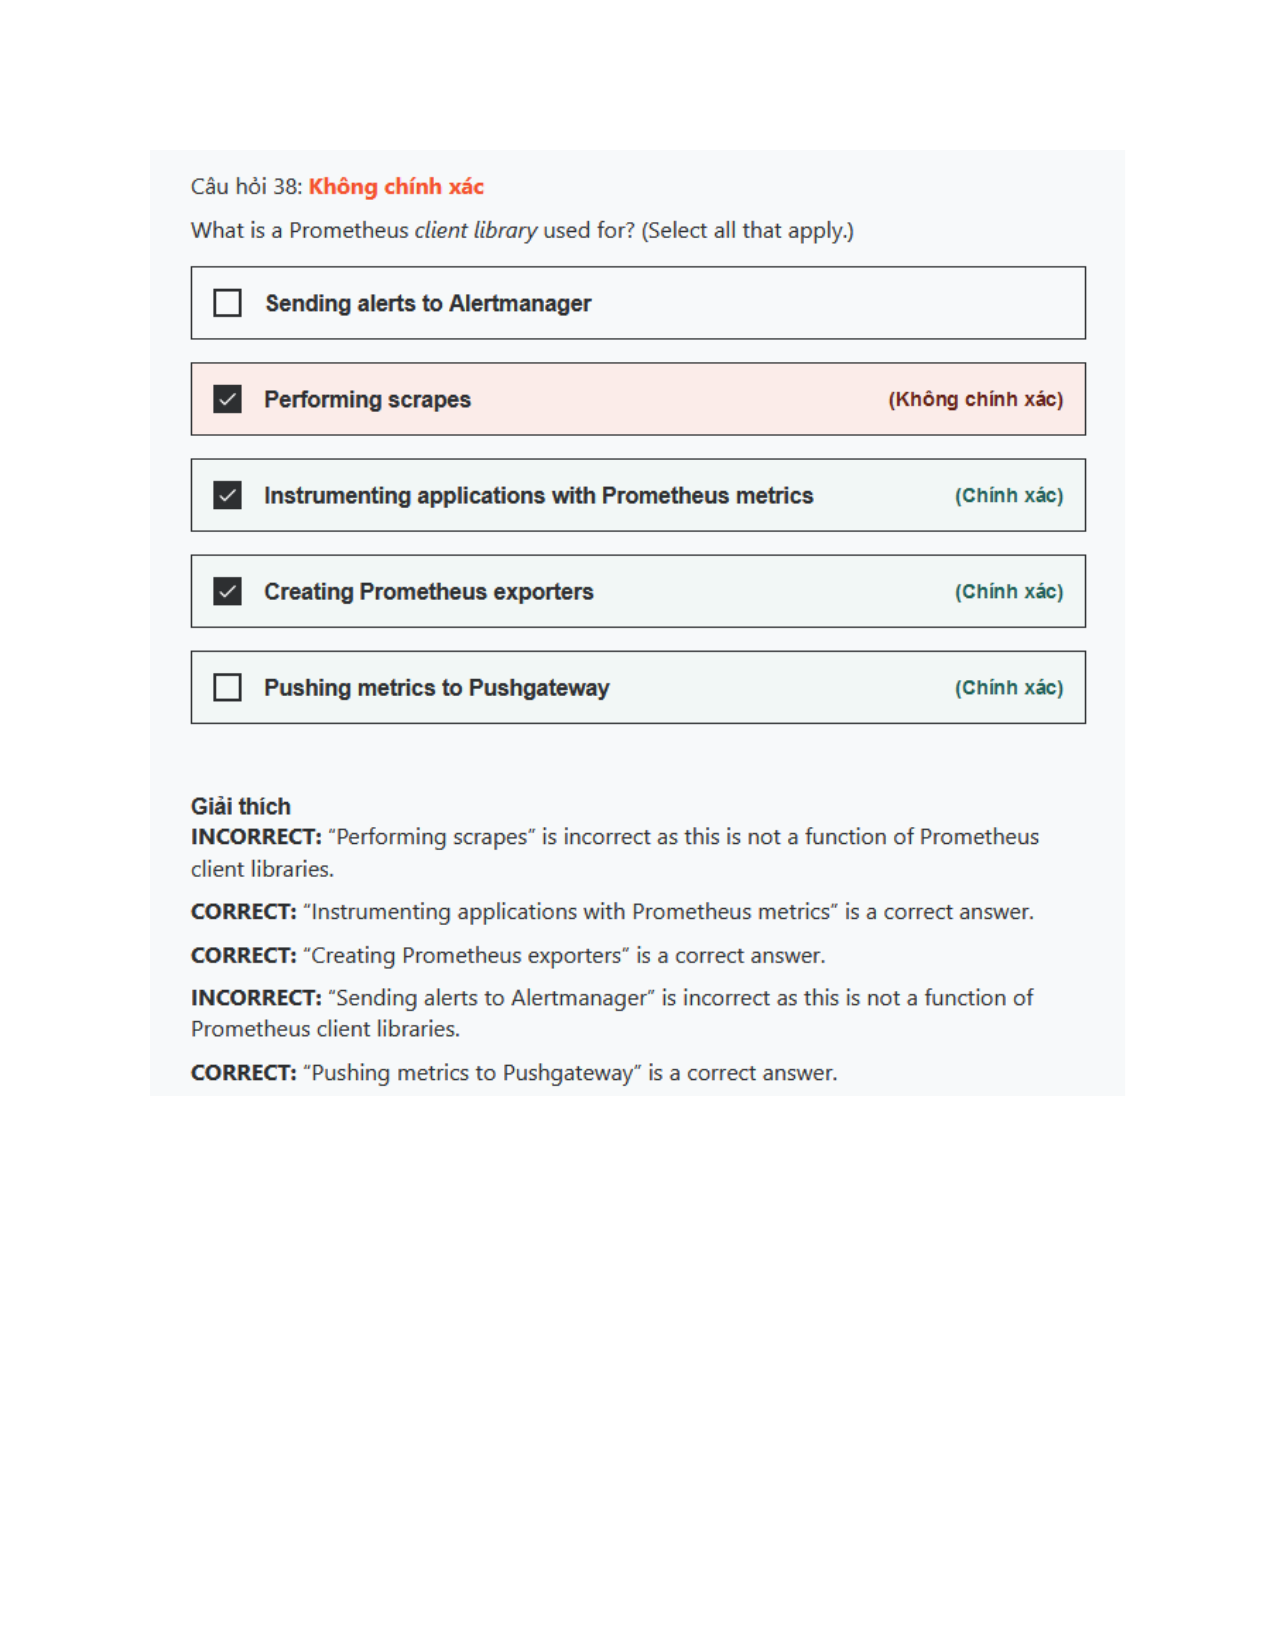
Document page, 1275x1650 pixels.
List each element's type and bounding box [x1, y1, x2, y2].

picture [150, 150, 1125, 1096]
